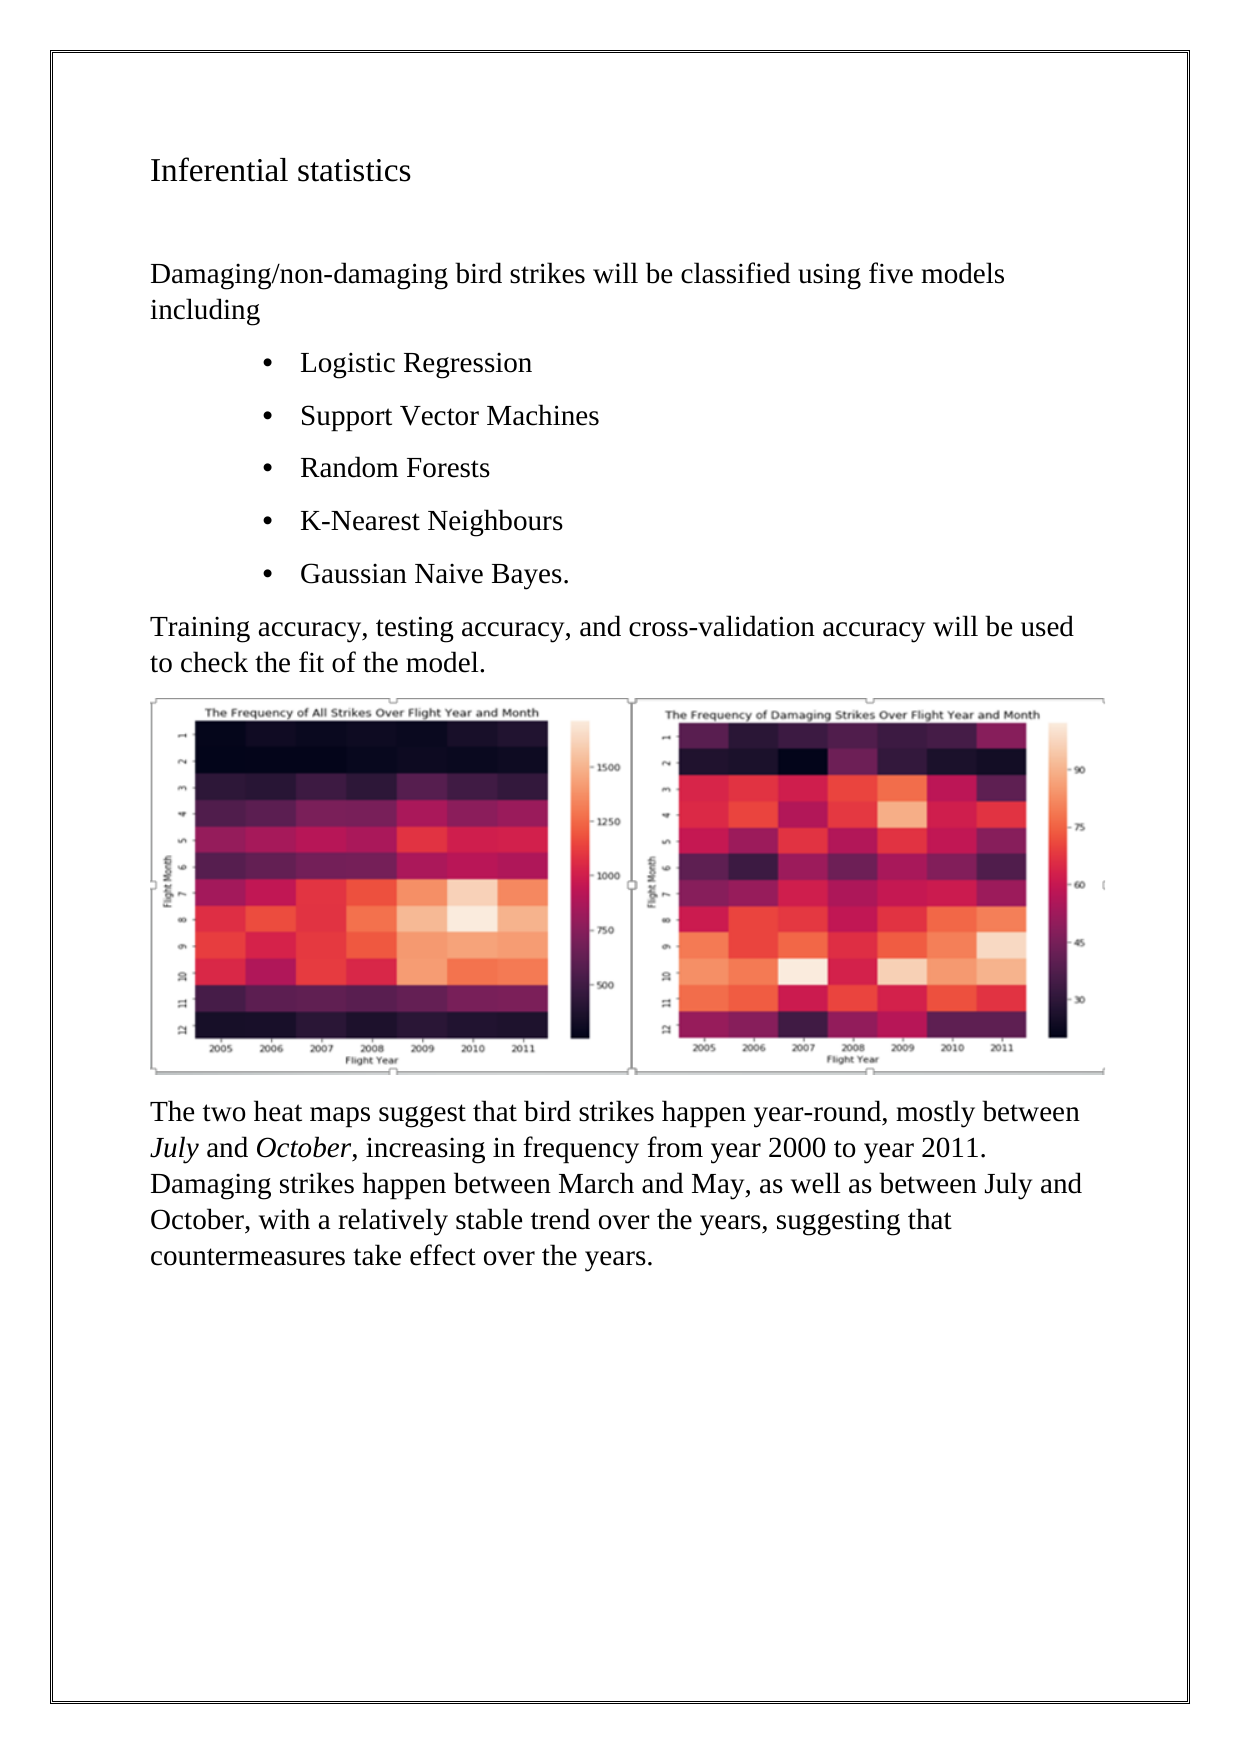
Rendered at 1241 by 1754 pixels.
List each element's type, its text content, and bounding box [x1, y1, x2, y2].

picture [150, 698, 1105, 1075]
list Gaussian Naive Bayes. [262, 556, 1090, 590]
text Inferential statistics [150, 150, 1090, 188]
text Training accuracy, testing accuracy, and cross-validation accuracy will be used to check the fit of the model. [150, 609, 1090, 679]
text The two heat maps suggest that bird strikes happen year-round, mostly between July and October, increasing in frequency from year 2000 to year 2011. Damaging strikes happen between March and May, as well as between July and October, with a relatively stable trend over the years, suggesting that countermeasures take effect over the years. [150, 1094, 1090, 1272]
text Damaging/non-damaging bird strikes will be classified using five models including [150, 256, 1090, 325]
list K-Nearest Neighbours [262, 503, 1090, 537]
list Support Vector Machines [262, 398, 1090, 431]
list Logistic Regression [262, 345, 1090, 378]
list Random Forests [262, 451, 1090, 484]
